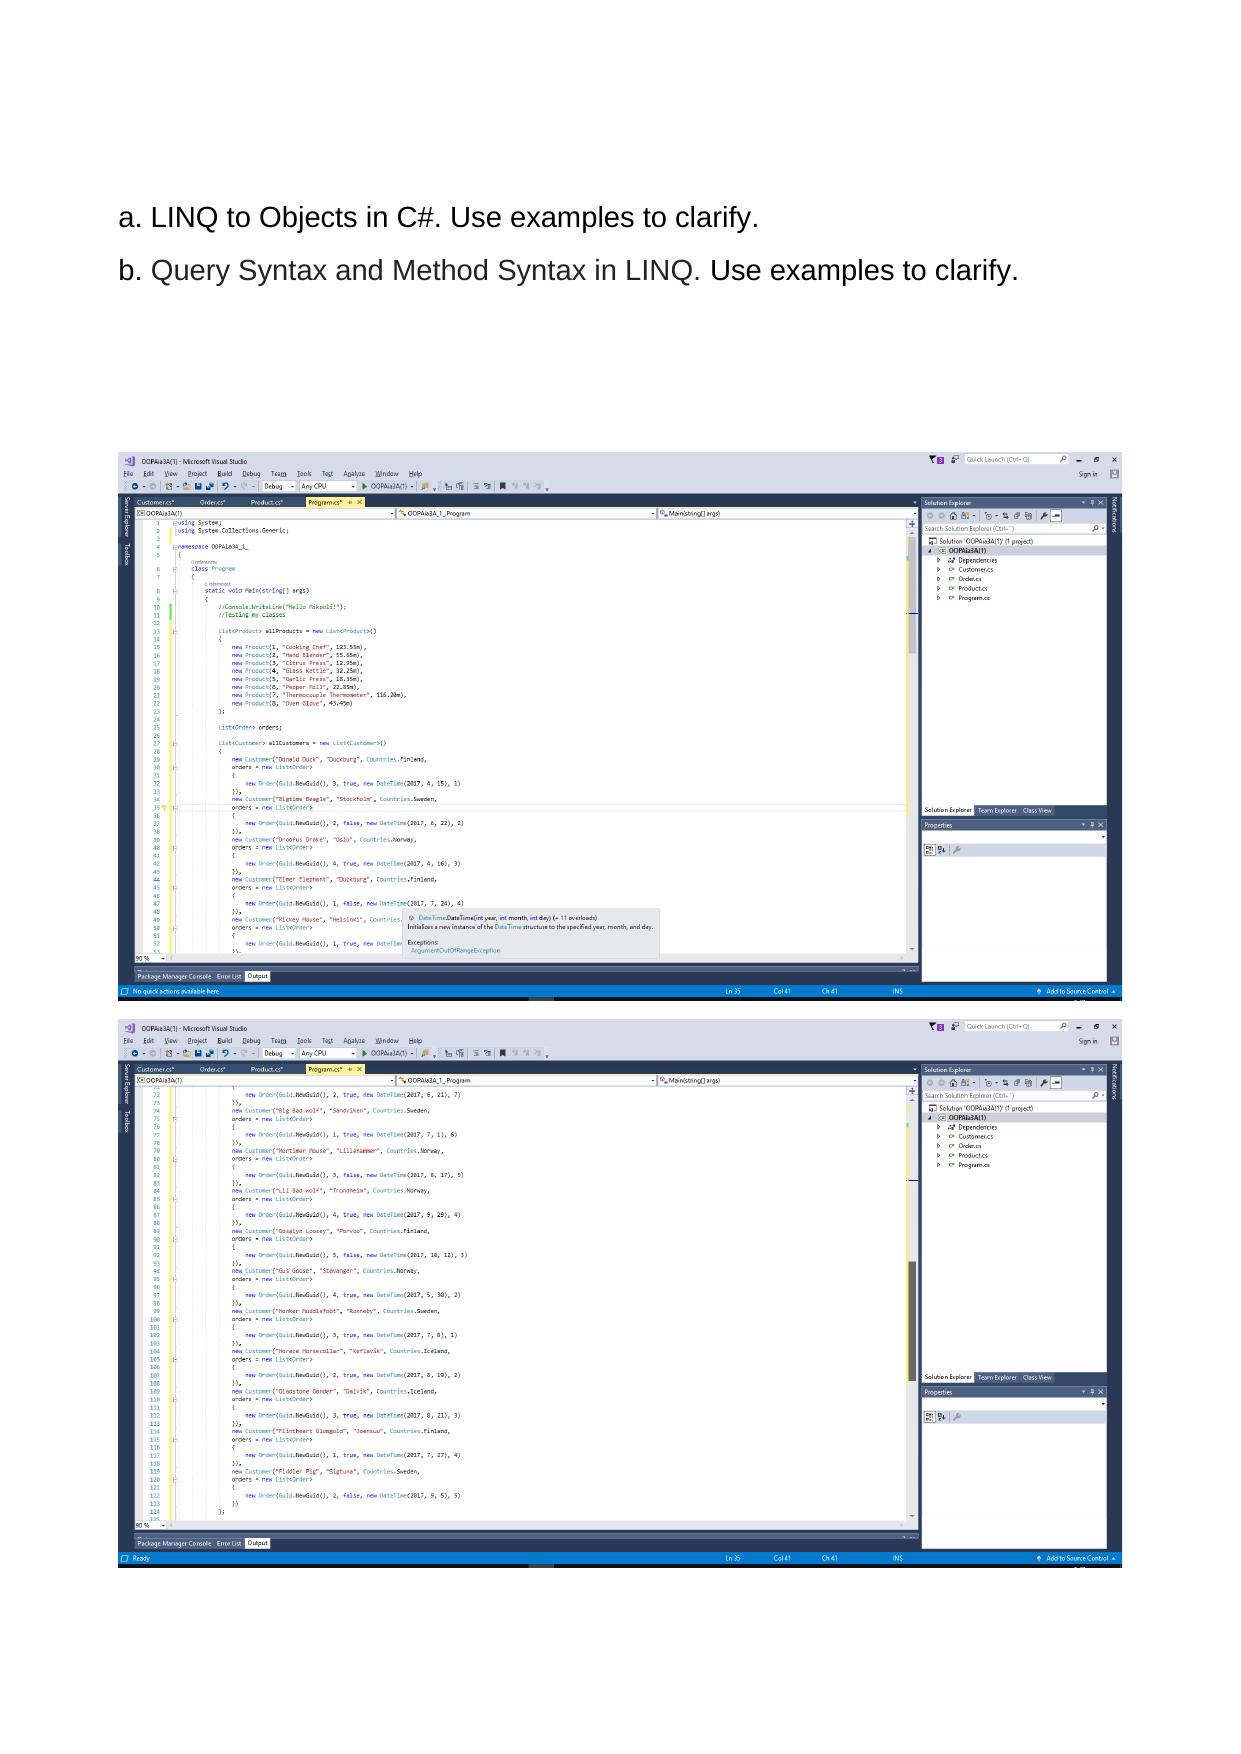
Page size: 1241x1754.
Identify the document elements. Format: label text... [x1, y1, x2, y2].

text b. Query Syntax and Method Syntax in LINQ. Use examples to clarify. [118, 253, 1122, 287]
picture [118, 452, 1123, 1001]
text a. LINQ to Objects in C#. Use examples to clarify. [118, 200, 1122, 234]
picture [118, 1019, 1123, 1568]
